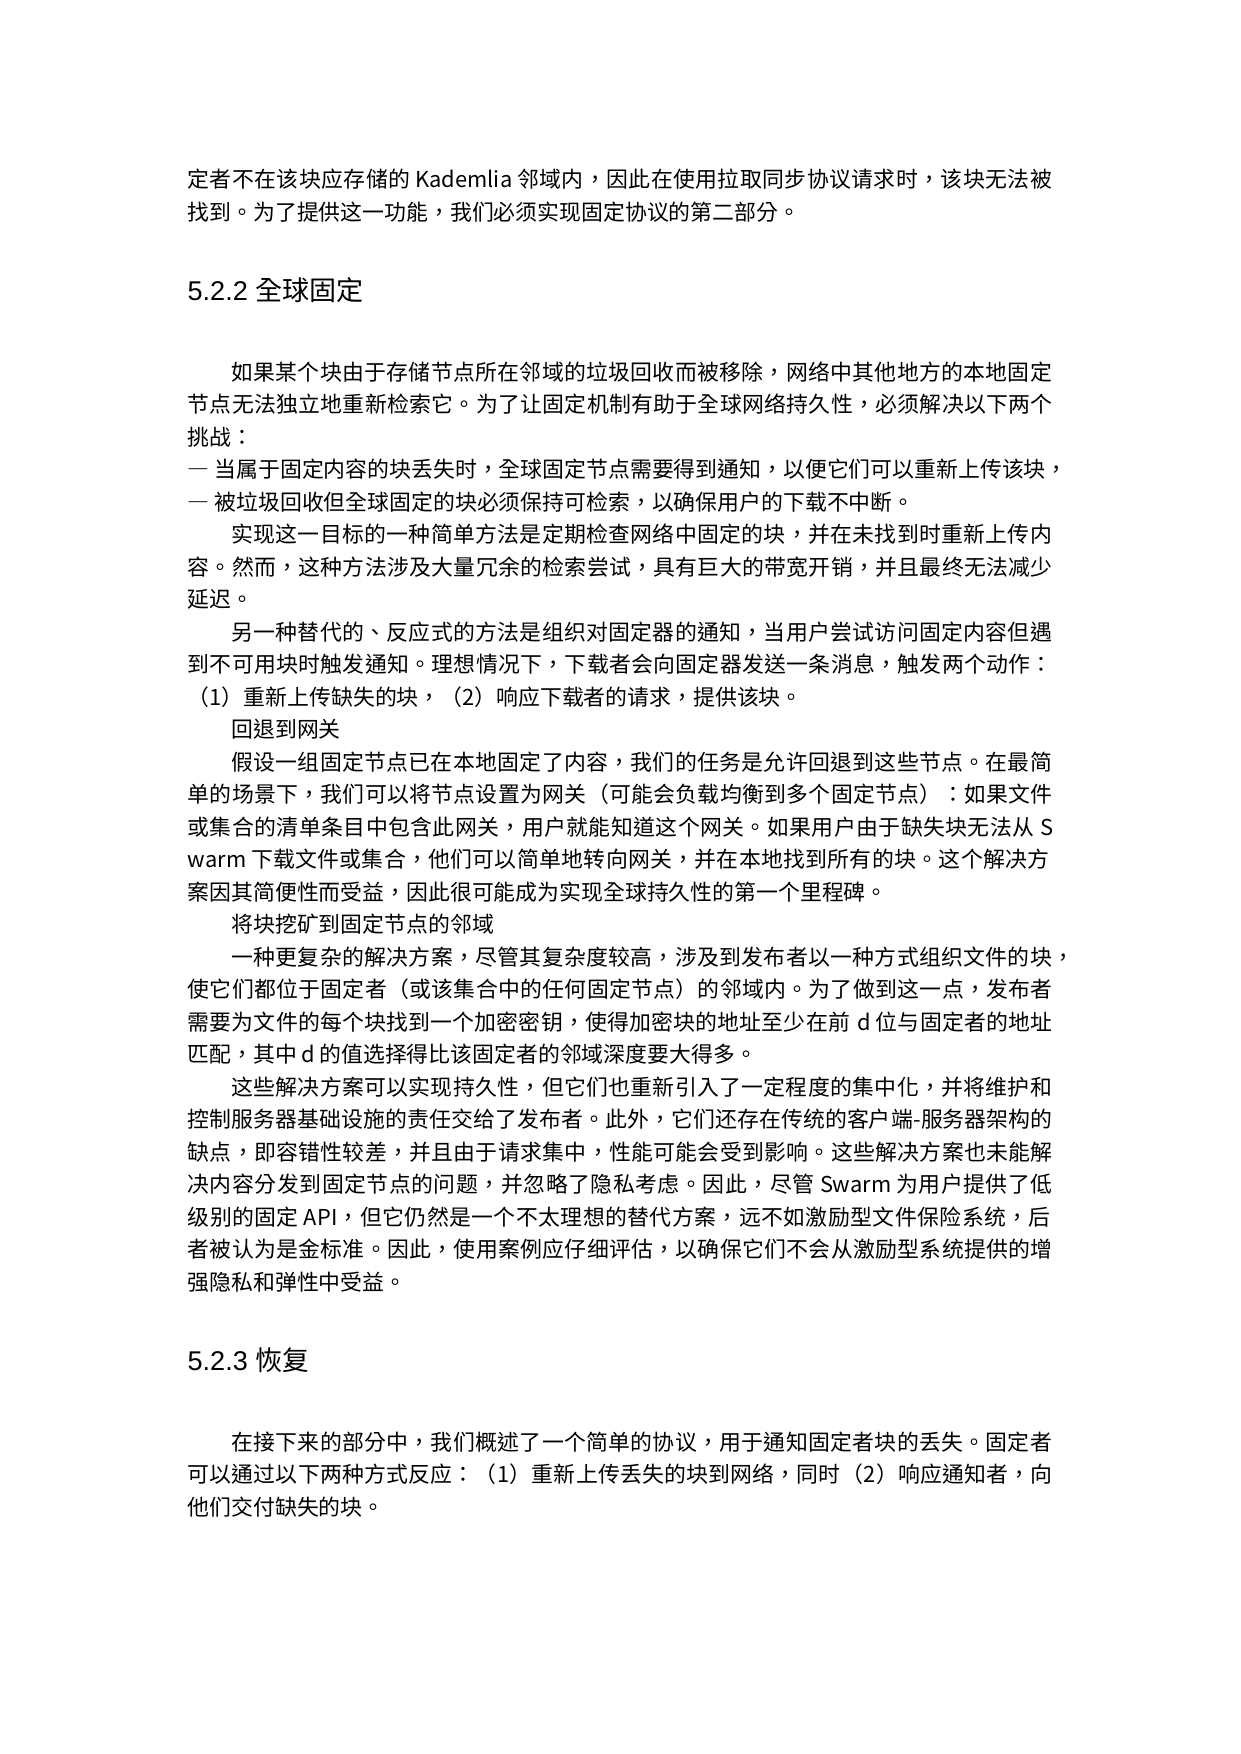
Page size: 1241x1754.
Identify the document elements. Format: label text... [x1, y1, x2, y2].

text 这些解决方案可以实现持久性，但它们也重新引入了一定程度的集中化，并将维护和控制服务器基础设施的责任交给了发布者。此外，它们还存在传统的客户端-服务器架构的缺点，即容错性较差，并且由于请求集中，性能可能会受到影响。这些解决方案也未能解决内容分发到固定节点的问题，并忽略了隐私考虑。因此，尽管Swarm为用户提供了低级别的固定API，但它仍然是一个不太理想的替代方案，远不如激励型文件保险系统，后者被认为是金标准。因此，使用案例应仔细评估，以确保它们不会从激励型系统提供的增强隐私和弹性中受益。 [187, 1069, 1053, 1297]
text 在接下来的部分中，我们概述了一个简单的协议，用于通知固定者块的丢失。固定者可以通过以下两种方式反应：（1）重新上传丢失的块到网络，同时（2）响应通知者，向他们交付缺失的块。 [187, 1424, 1053, 1522]
text 假设一组固定节点已在本地固定了内容，我们的任务是允许回退到这些节点。在最简单的场景下，我们可以将节点设置为网关（可能会负载均衡到多个固定节点）：如果文件或集合的清单条目中包含此网关，用户就能知道这个网关。如果用户由于缺失块无法从Swarm下载文件或集合，他们可以简单地转向网关，并在本地找到所有的块。这个解决方案因其简便性而受益，因此很可能成为实现全球持久性的第一个里程碑。 [187, 744, 1053, 907]
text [187, 162, 1053, 227]
text 一种更复杂的解决方案，尽管其复杂度较高，涉及到发布者以一种方式组织文件的块，使它们都位于固定者（或该集合中的任何固定节点）的邻域内。为了做到这一点，发布者需要为文件的每个块找到一个加密密钥，使得加密块的地址至少在前d位与固定者的地址匹配，其中d的值选择得比该固定者的邻域深度要大得多。 [187, 939, 1053, 1069]
text 如果某个块由于存储节点所在邻域的垃圾回收而被移除，网络中其他地方的本地固定节点无法独立地重新检索它。为了让固定机制有助于全球网络持久性，必须解决以下两个挑战： — 当属于固定内容的块丢失时，全球固定节点需要得到通知，以便它们可以重新上传该块， — 被垃圾回收但全球固定的块必须保持可检索，以确保用户的下载不中断。 [187, 354, 1053, 517]
text 回退到网关 [187, 712, 1053, 744]
text 另一种替代的、反应式的方法是组织对固定器的通知，当用户尝试访问固定内容但遇到不可用块时触发通知。理想情况下，下载者会向固定器发送一条消息，触发两个动作：（1）重新上传缺失的块，（2）响应下载者的请求，提供该块。 [187, 614, 1053, 712]
subtitle 5.2.3 恢复 [187, 1328, 1053, 1393]
subtitle 5.2.2 全球固定 [187, 258, 1053, 323]
text 实现这一目标的一种简单方法是定期检查网络中固定的块，并在未找到时重新上传内容。然而，这种方法涉及大量冗余的检索尝试，具有巨大的带宽开销，并且最终无法减少延迟。 [187, 517, 1053, 614]
text 将块挖矿到固定节点的邻域 [187, 907, 1053, 939]
